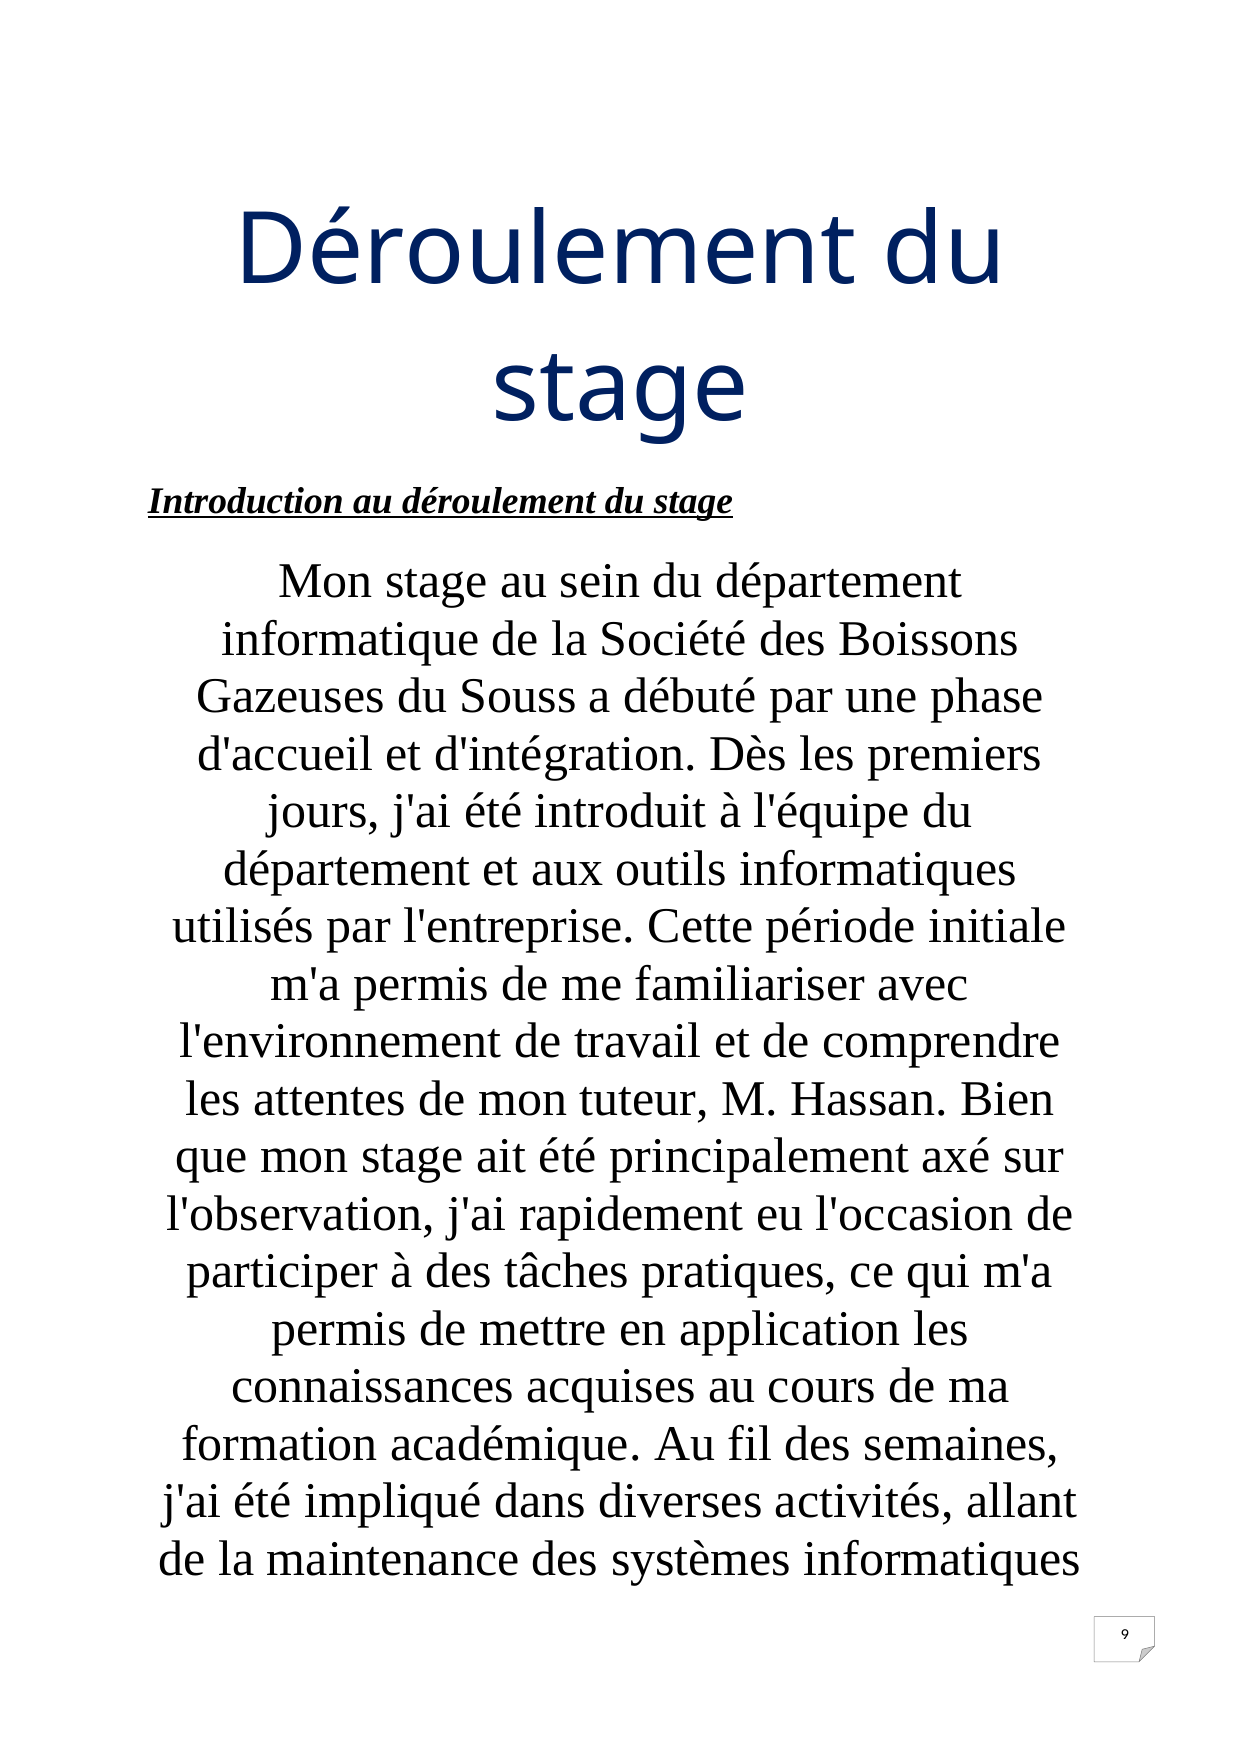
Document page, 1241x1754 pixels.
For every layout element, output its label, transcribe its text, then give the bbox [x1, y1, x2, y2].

text Introduction au déroulement du stage [148, 478, 1093, 522]
text Déroulement du stage [148, 177, 1093, 449]
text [148, 551, 1093, 1586]
